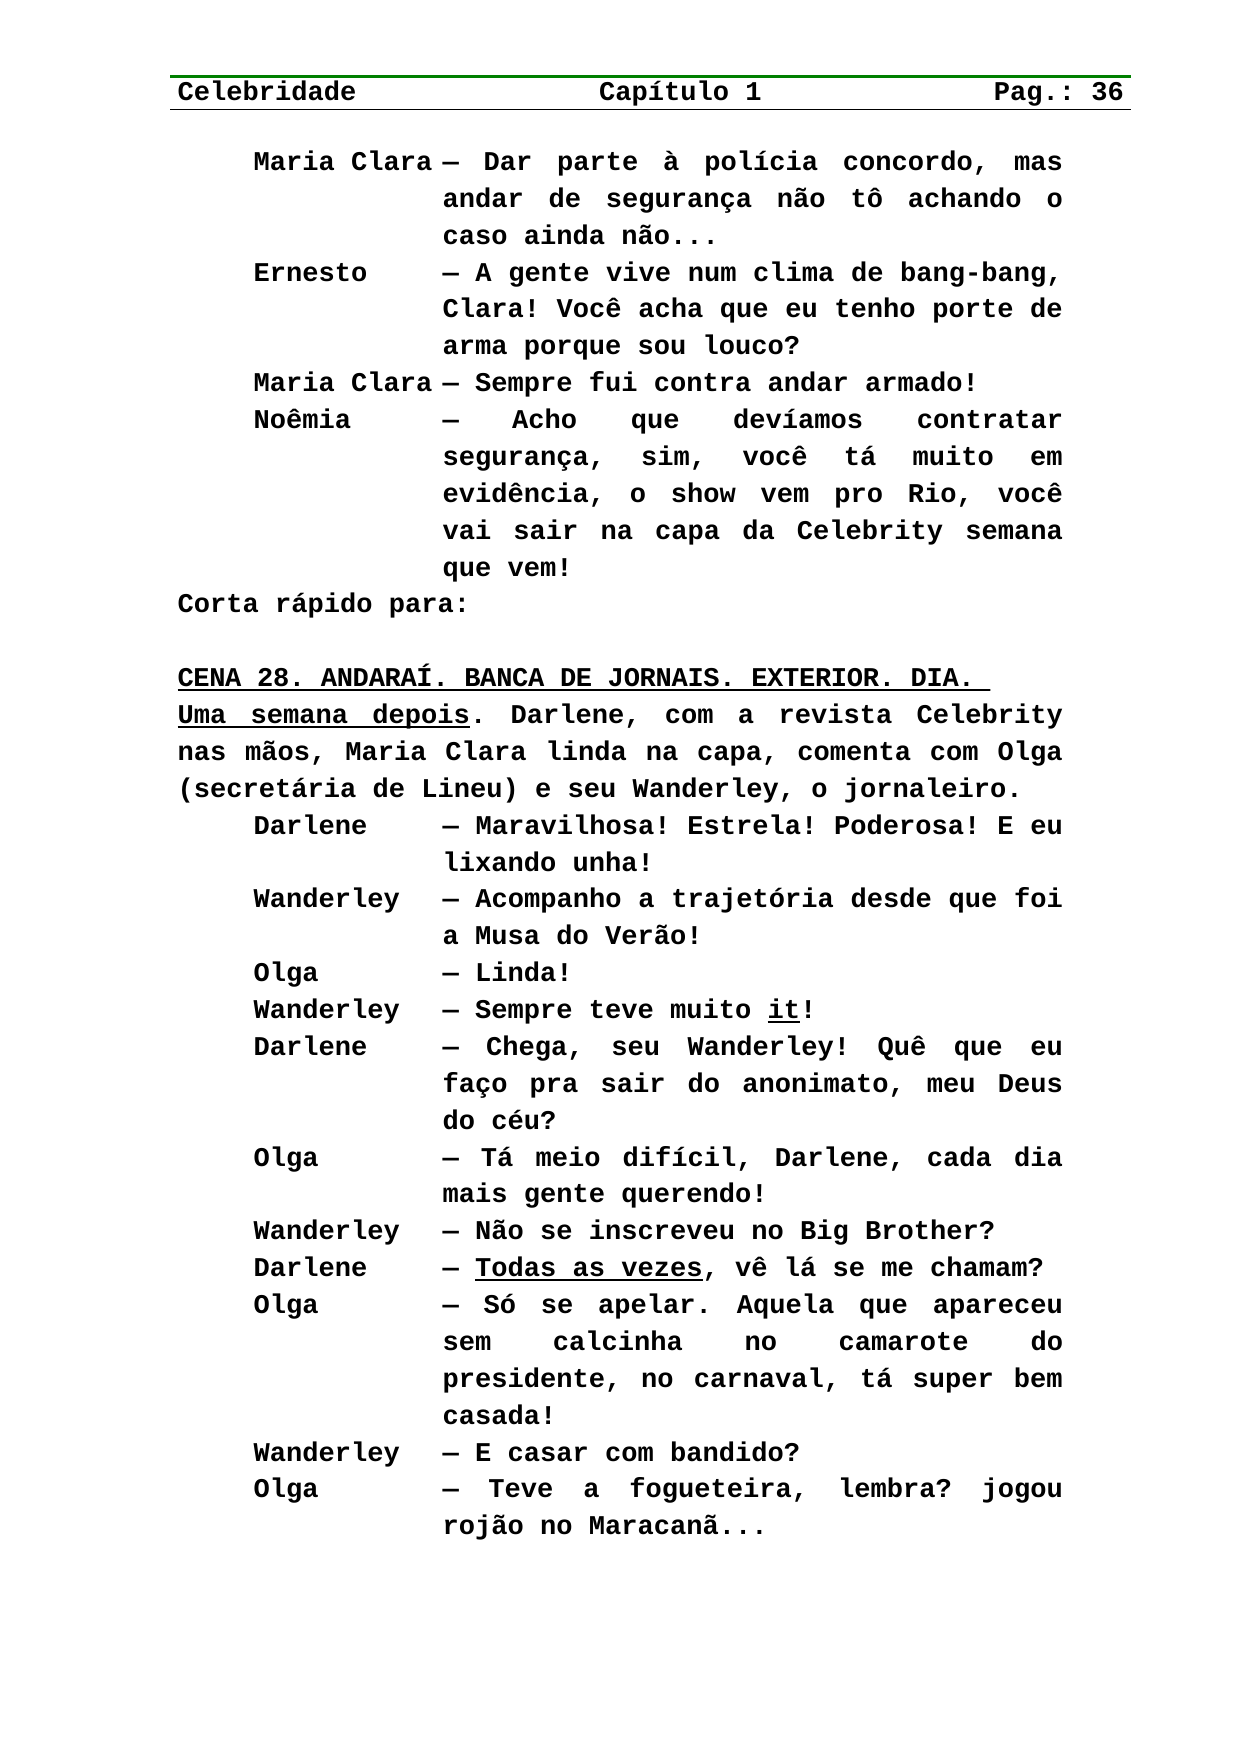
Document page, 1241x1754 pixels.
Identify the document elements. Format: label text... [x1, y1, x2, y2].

text Olga — Tá meio difícil, Darlene, cada dia mais gente querendo! [253, 1143, 1063, 1211]
text Darlene — Maravilhosa! Estrela! Poderosa! E eu lixando unha! [253, 811, 1063, 879]
text Wanderley — E casar com bandido? [253, 1438, 1063, 1469]
text Wanderley — Não se inscreveu no Big Brother? [253, 1217, 1063, 1248]
text Olga — Só se apelar. Aquela que apareceu sem calcinha no camarote do presidente, no carnaval, tá super bem casada! [253, 1291, 1063, 1432]
text Ernesto — A gente vive num clima de bang-bang, Clara! Você acha que eu tenho porte de arma porque sou louco? [253, 258, 1063, 363]
text Maria Clara — Sempre fui contra andar armado! [253, 369, 1063, 400]
text Uma semana depois. Darlene, com a revista Celebrity nas mãos, Maria Clara linda na capa, comenta com Olga (secretária de Lineu) e seu Wanderley, o jornaleiro. [177, 701, 1063, 805]
text Darlene — Chega, seu Wanderley! Quê que eu faço pra sair do anonimato, meu Deus do céu? [253, 1033, 1063, 1137]
text Darlene — Todas as vezes, vê lá se me chamam? [253, 1254, 1063, 1285]
text Maria Clara — Dar parte à polícia concordo, mas andar de segurança não tô achando o caso ainda não... [253, 148, 1063, 252]
text Wanderley — Sempre teve muito it! [253, 996, 1063, 1027]
text Corta rápido para: [177, 590, 1063, 621]
text CENA 28. Andaraí. banca de jornais. Exterior. Dia. [177, 664, 1063, 695]
text Noêmia — Acho que devíamos contratar segurança, sim, você tá muito em evidência, o show vem pro Rio, você vai sair na capa da Celebrity semana que vem! [253, 406, 1063, 584]
text Olga — Teve a fogueteira, lembra? jogou rojão no Maracanã... [253, 1475, 1063, 1543]
text Wanderley — Acompanho a trajetória desde que foi a Musa do Verão! [253, 885, 1063, 953]
text Olga — Linda! [253, 959, 1063, 990]
